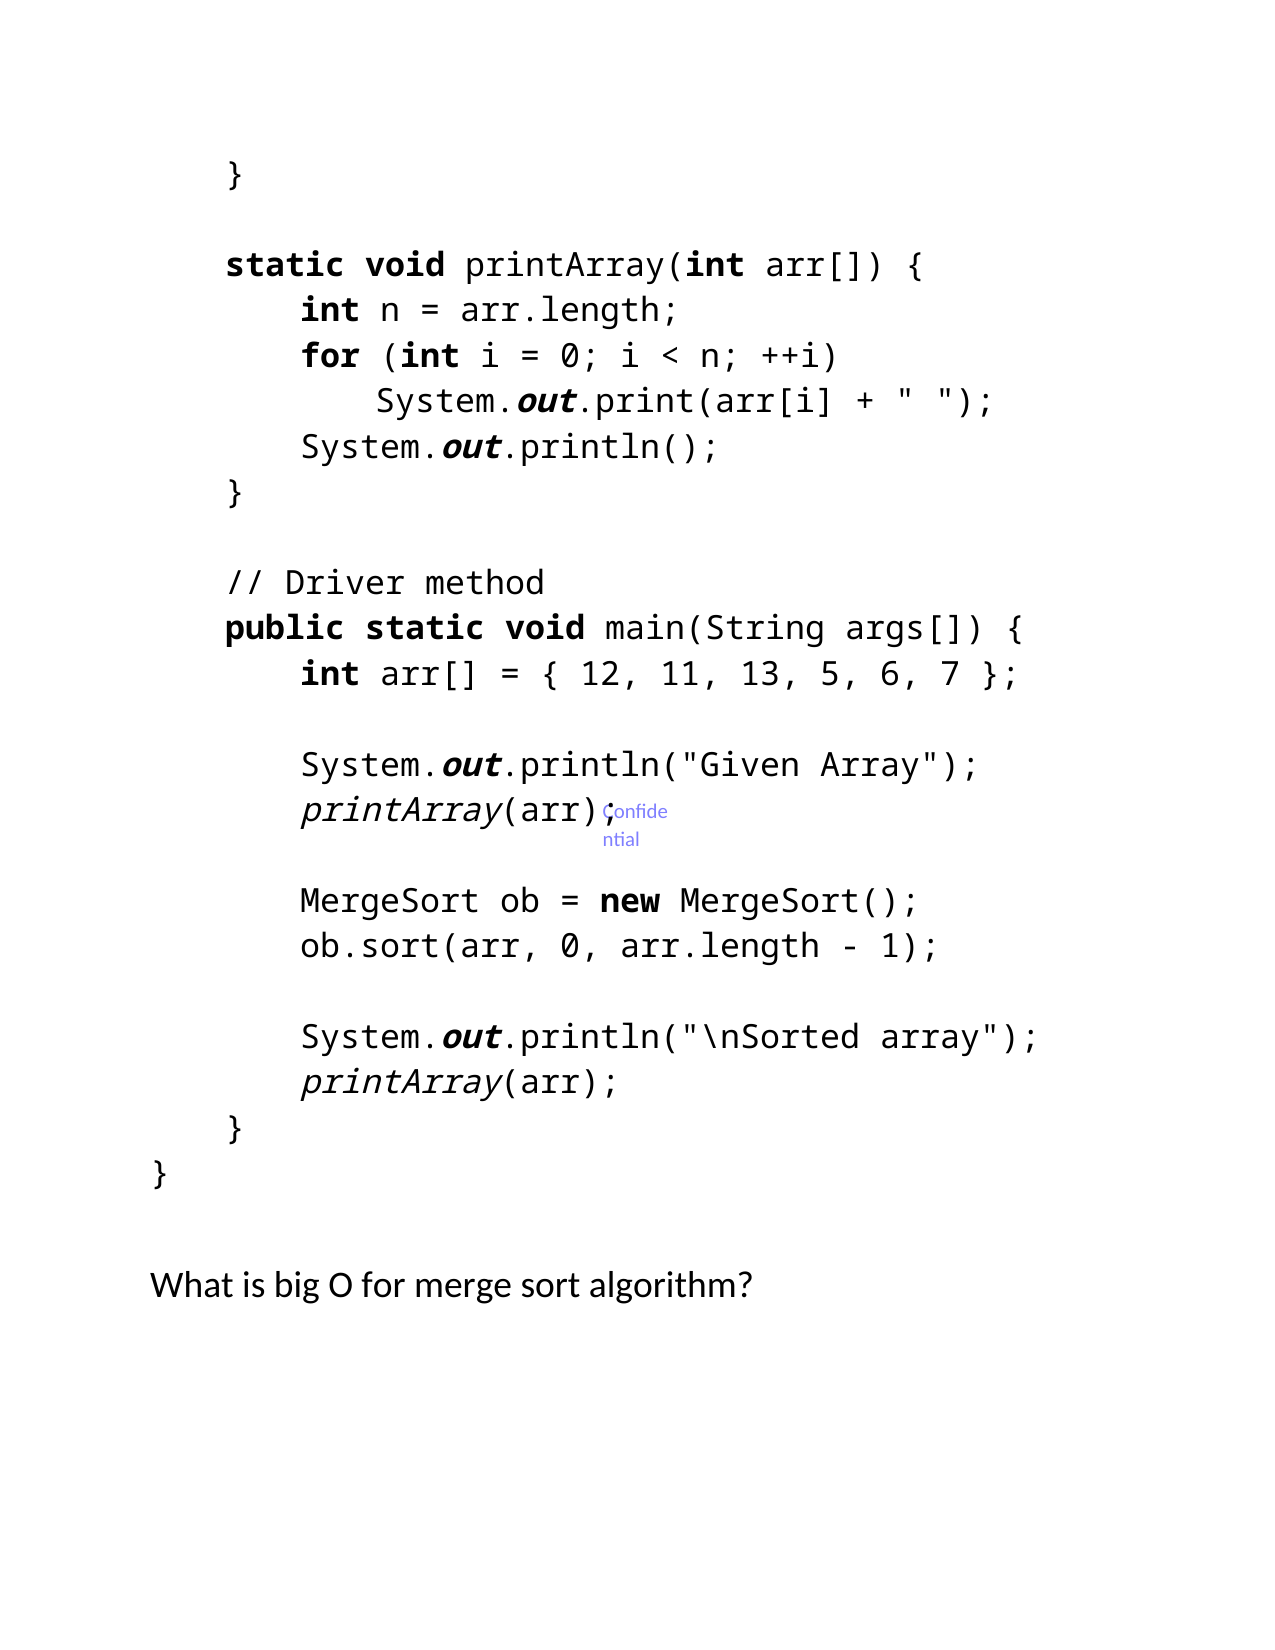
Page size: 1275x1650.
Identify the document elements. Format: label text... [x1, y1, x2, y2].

text } [150, 1104, 1125, 1149]
text // Driver method [150, 559, 1125, 604]
text int n = arr.length; [150, 286, 1125, 332]
text printArray(arr); [150, 786, 1125, 831]
text public static void main(String args[]) { [150, 604, 1125, 649]
text System.out.println(); [150, 422, 1125, 468]
text System.out.println("Given Array"); [150, 740, 1125, 786]
text static void printArray(int arr[]) { [150, 241, 1125, 286]
text ob.sort(arr, 0, arr.length - 1); [150, 922, 1125, 967]
text } [150, 468, 1125, 513]
text What is big O for merge sort algorithm? [150, 1261, 1125, 1307]
text int arr[] = { 12, 11, 13, 5, 6, 7 }; [150, 649, 1125, 695]
text System.out.println("\nSorted array"); [150, 1013, 1125, 1058]
text } [150, 150, 1125, 195]
text } [150, 1149, 1125, 1194]
text System.out.print(arr[i] + " "); [150, 377, 1125, 422]
text MergeSort ob = new MergeSort(); [150, 877, 1125, 922]
text printArray(arr); [150, 1058, 1125, 1104]
text for (int i = 0; i < n; ++i) [150, 332, 1125, 377]
